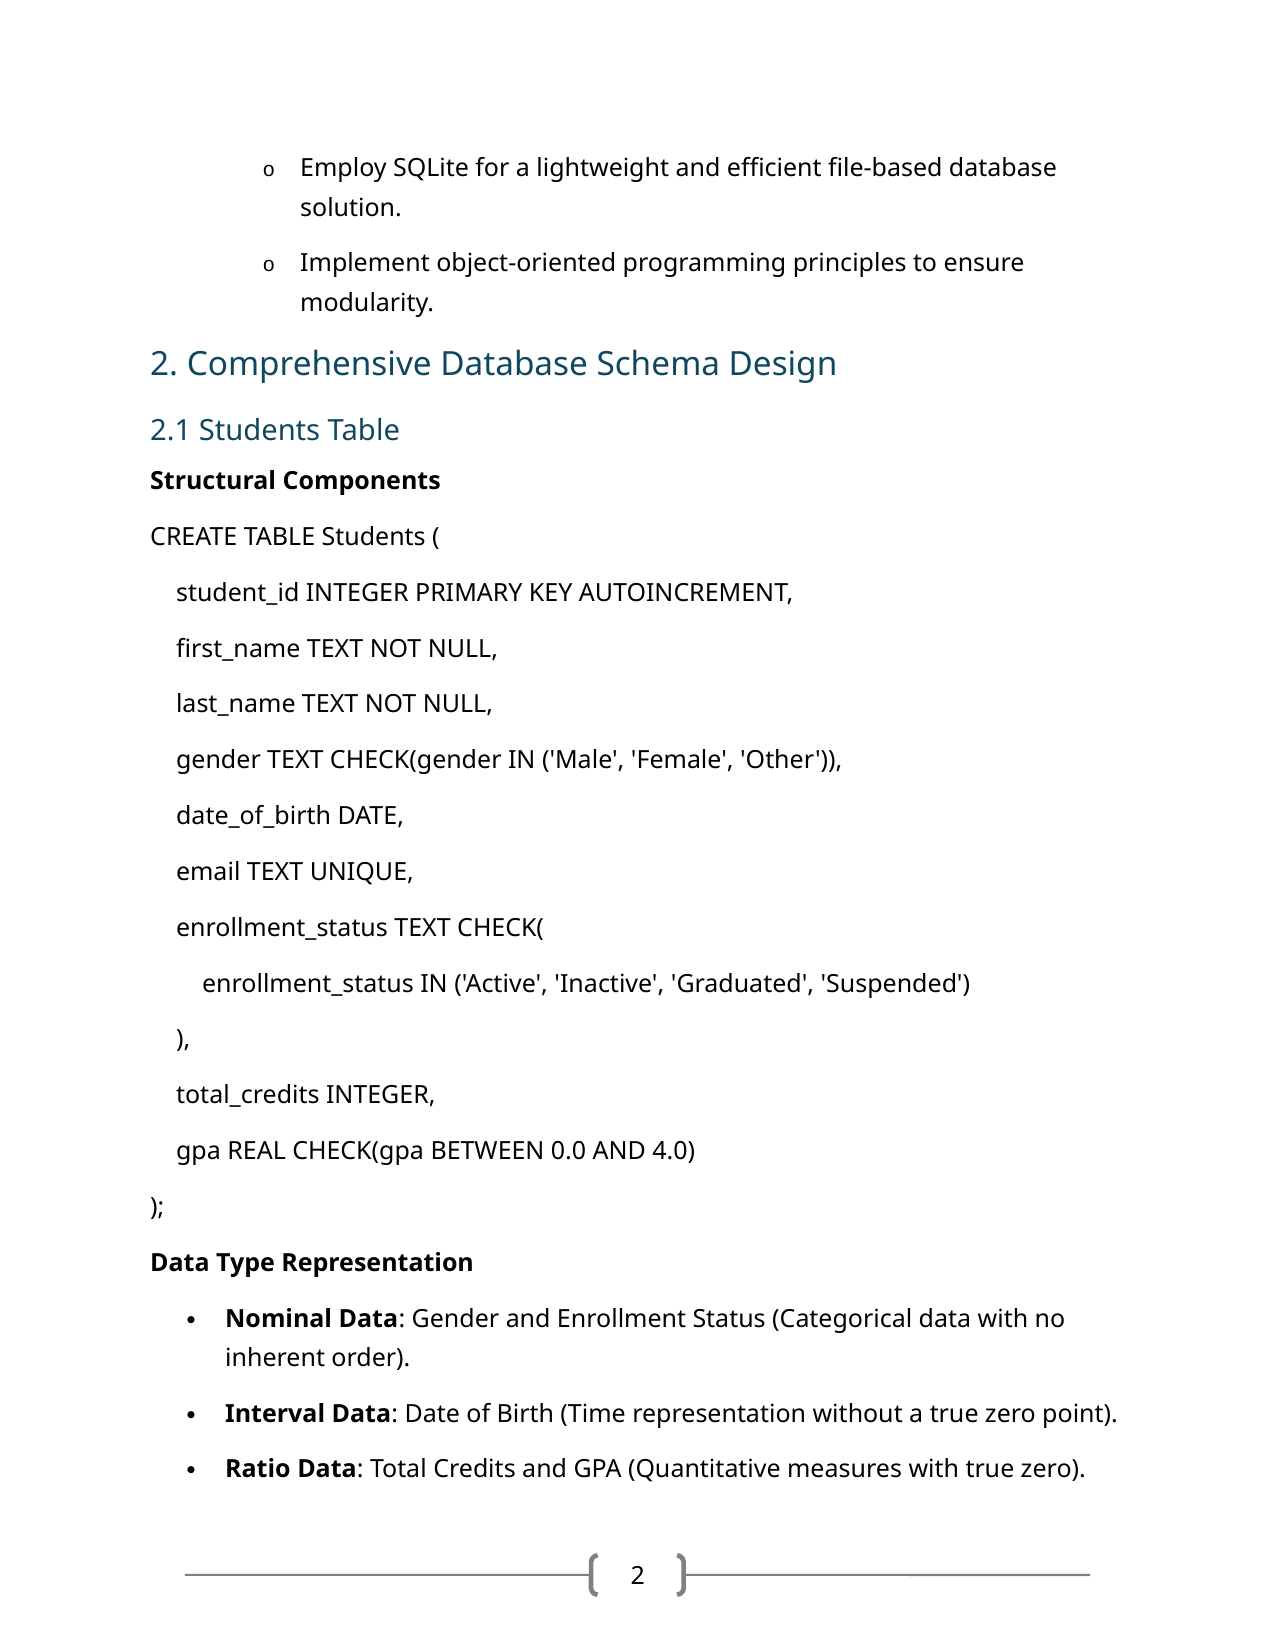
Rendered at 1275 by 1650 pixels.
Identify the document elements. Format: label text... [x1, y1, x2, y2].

text total_credits INTEGER, [150, 1077, 1125, 1111]
text last_name TEXT NOT NULL, [150, 686, 1125, 720]
text ); [150, 1189, 1125, 1223]
text first_name TEXT NOT NULL, [150, 630, 1125, 664]
text enrollment_status IN ('Active', 'Inactive', 'Graduated', 'Suspended') [150, 965, 1125, 999]
text gpa REAL CHECK(gpa BETWEEN 0.0 AND 4.0) [150, 1133, 1125, 1167]
text CREATE TABLE Students ( [150, 519, 1125, 553]
text date_of_birth DATE, [150, 798, 1125, 832]
text Data Type Representation [150, 1244, 1125, 1278]
list Nominal Data: Gender and Enrollment Status (Categorical data with no inherent order). [187, 1300, 1125, 1373]
text ), [150, 1021, 1125, 1055]
text gender TEXT CHECK(gender IN ('Male', 'Female', 'Other')), [150, 742, 1125, 776]
text email TEXT UNIQUE, [150, 854, 1125, 888]
subtitle 2.1 Students Table [150, 409, 1125, 448]
text Structural Components [150, 463, 1125, 497]
text enrollment_status TEXT CHECK( [150, 909, 1125, 943]
list Employ SQLite for a lightweight and efficient file-based database solution. [262, 150, 1125, 223]
text student_id INTEGER PRIMARY KEY AUTOINCREMENT, [150, 574, 1125, 608]
subtitle 2. Comprehensive Database Schema Design [150, 340, 1125, 385]
list Interval Data: Date of Birth (Time representation without a true zero point). [187, 1395, 1125, 1429]
list Ratio Data: Total Credits and GPA (Quantitative measures with true zero). [187, 1451, 1125, 1485]
list Implement object-oriented programming principles to ensure modularity. [262, 245, 1125, 318]
